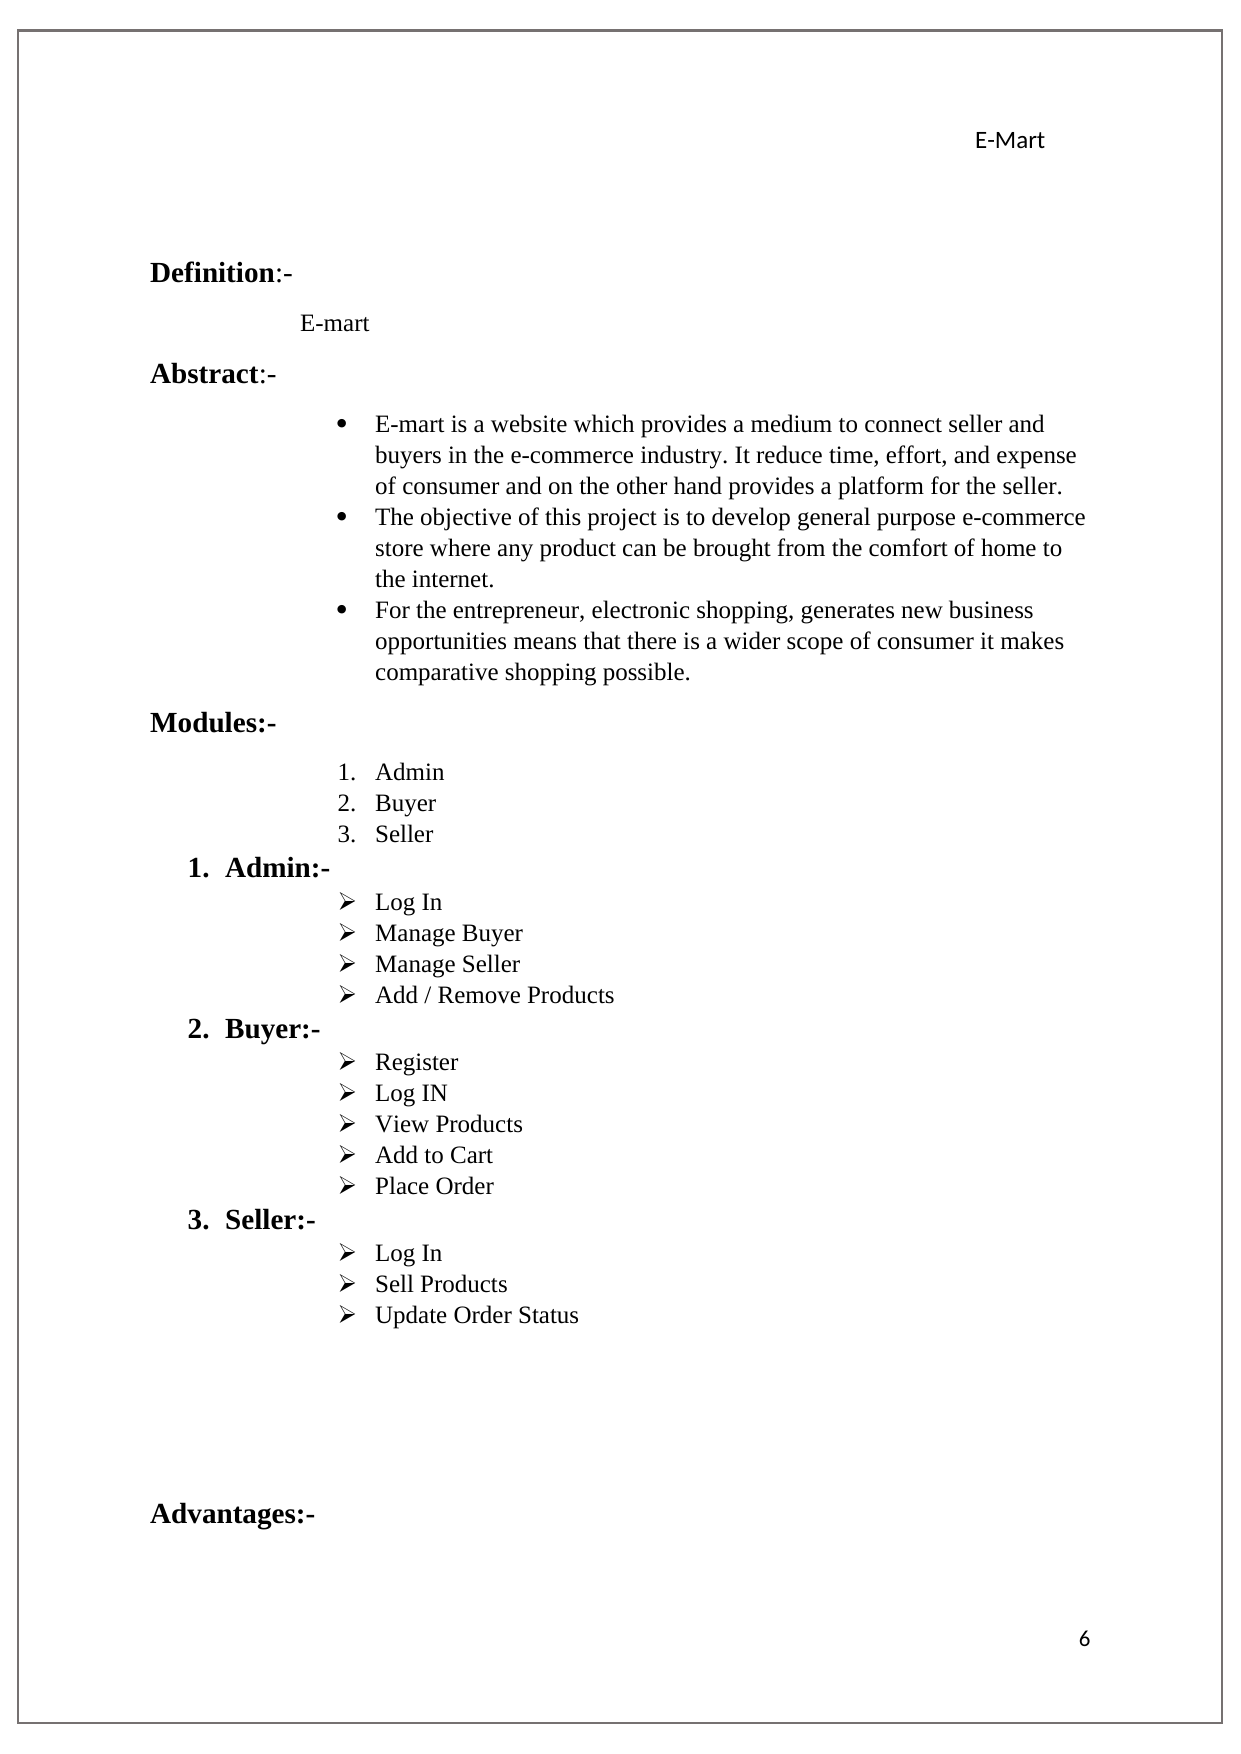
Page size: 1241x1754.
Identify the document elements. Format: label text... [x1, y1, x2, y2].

list Seller:- [187, 1202, 1090, 1236]
list Buyer:- [187, 1011, 1090, 1044]
list Sell Products [337, 1269, 1090, 1298]
list Log IN [337, 1078, 1090, 1107]
list Place Order [337, 1171, 1090, 1200]
text Advantages:- [150, 1496, 1090, 1530]
list The objective of this project is to develop general purpose e-commerce store where any product can be brought from the comfort of home to the internet. [337, 502, 1090, 593]
list Register [337, 1047, 1090, 1076]
list Admin [337, 757, 1090, 786]
list Add / Remove Products [337, 980, 1090, 1009]
list Update Order Status [337, 1301, 1090, 1329]
list Log In [337, 887, 1090, 916]
text Modules:- [150, 705, 1090, 738]
list Manage Seller [337, 949, 1090, 978]
text Definition:- [150, 255, 1090, 288]
text Abstract:- [150, 356, 1090, 389]
text E-mart [150, 308, 1090, 337]
list View Products [337, 1109, 1090, 1138]
list E-mart is a website which provides a medium to connect seller and buyers in the e-commerce industry. It reduce time, effort, and expense of consumer and on the other hand provides a platform for the seller. [337, 409, 1090, 499]
list Seller [337, 819, 1090, 848]
list Manage Buyer [337, 918, 1090, 947]
list Add to Cart [337, 1140, 1090, 1169]
list Buyer [337, 788, 1090, 817]
list Log In [337, 1238, 1090, 1267]
list For the entrepreneur, electronic shopping, generates new business opportunities means that there is a wider scope of consumer it makes comparative shopping possible. [337, 595, 1090, 686]
list Admin:- [187, 851, 1090, 884]
